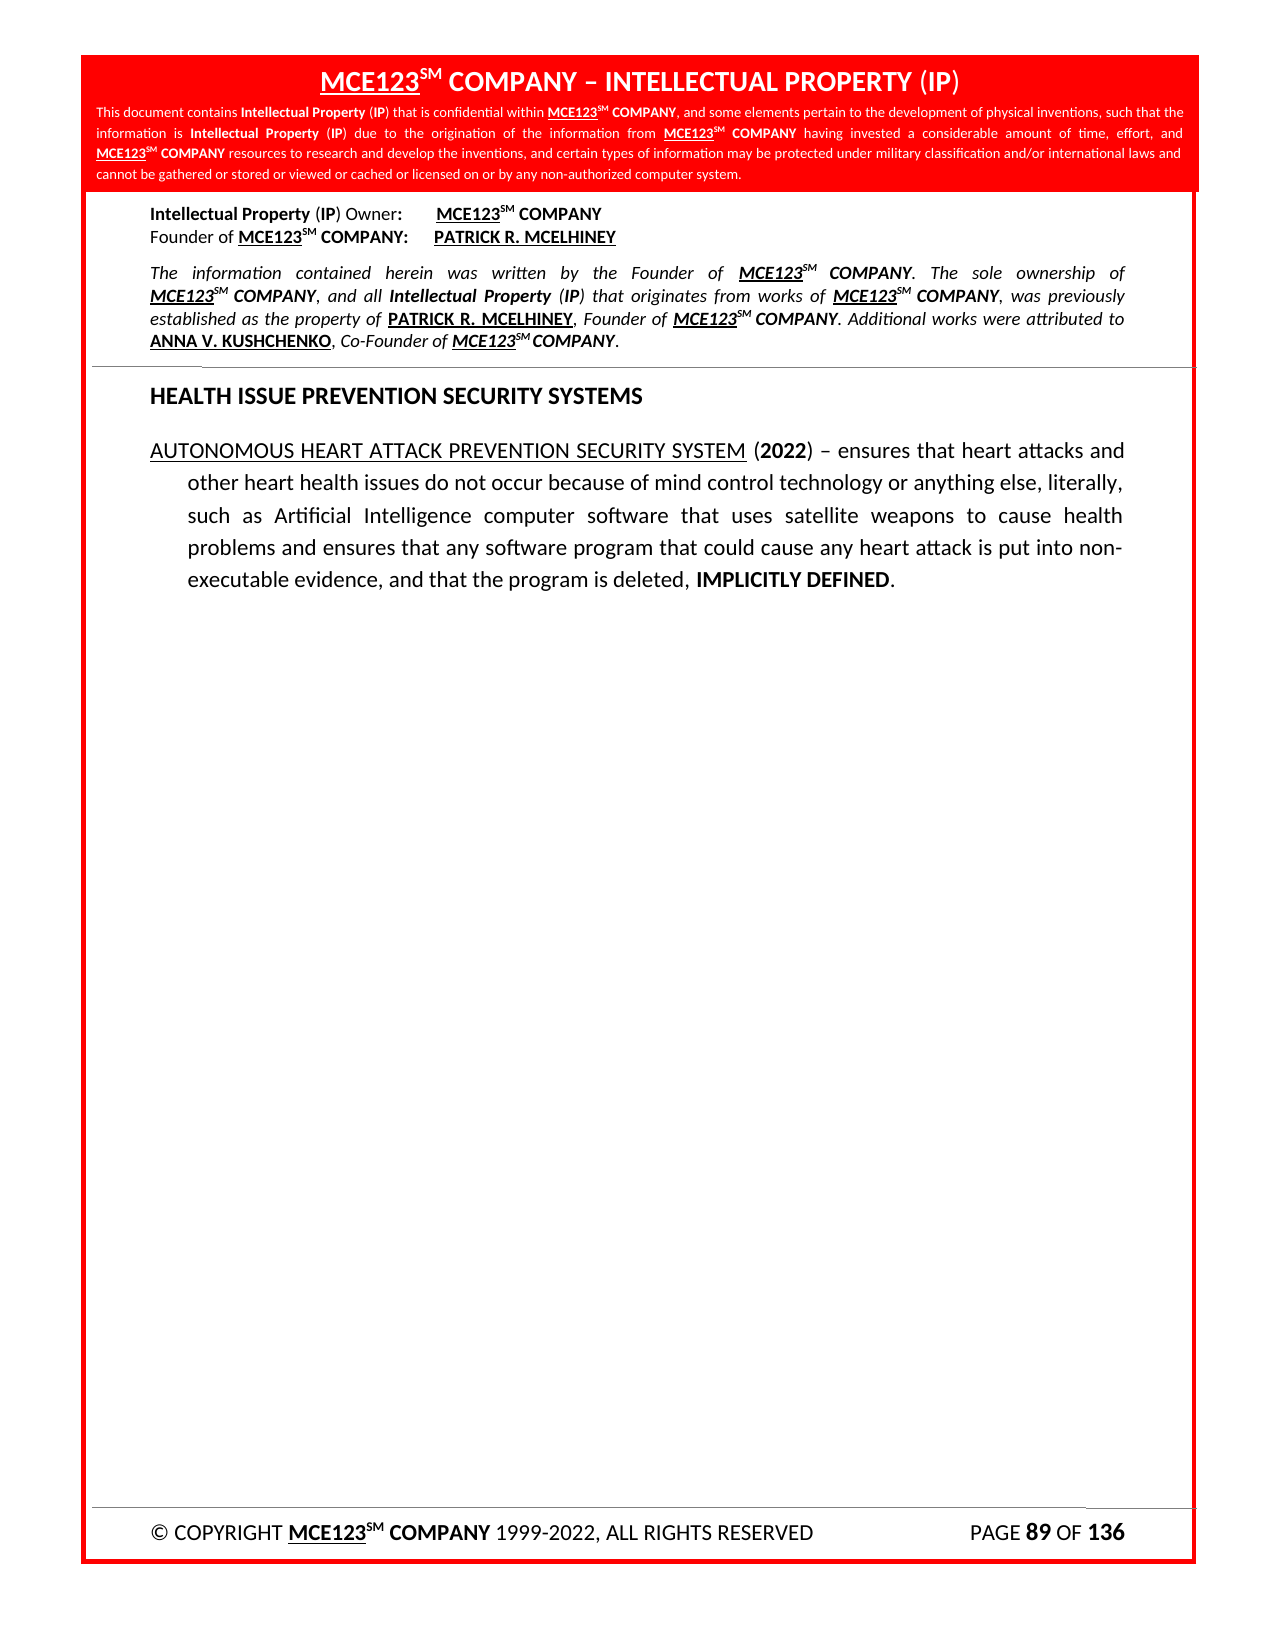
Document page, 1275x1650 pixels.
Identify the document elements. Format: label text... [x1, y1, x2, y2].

text AUTONOMOUS HEART ATTACK PREVENTION SECURITY SYSTEM (2022) – ensures that heart attacks and other heart health issues do not occur because of mind control technology or anything else, literally, such as Artificial Intelligence computer software that uses satellite weapons to cause health problems and ensures that any software program that could cause any heart attack is put into non-executable evidence, and that the program is deleted, IMPLICITLY DEFINED. [150, 436, 1125, 593]
text HEALTH ISSUE PREVENTION SECURITY SYSTEMS [150, 381, 1125, 411]
